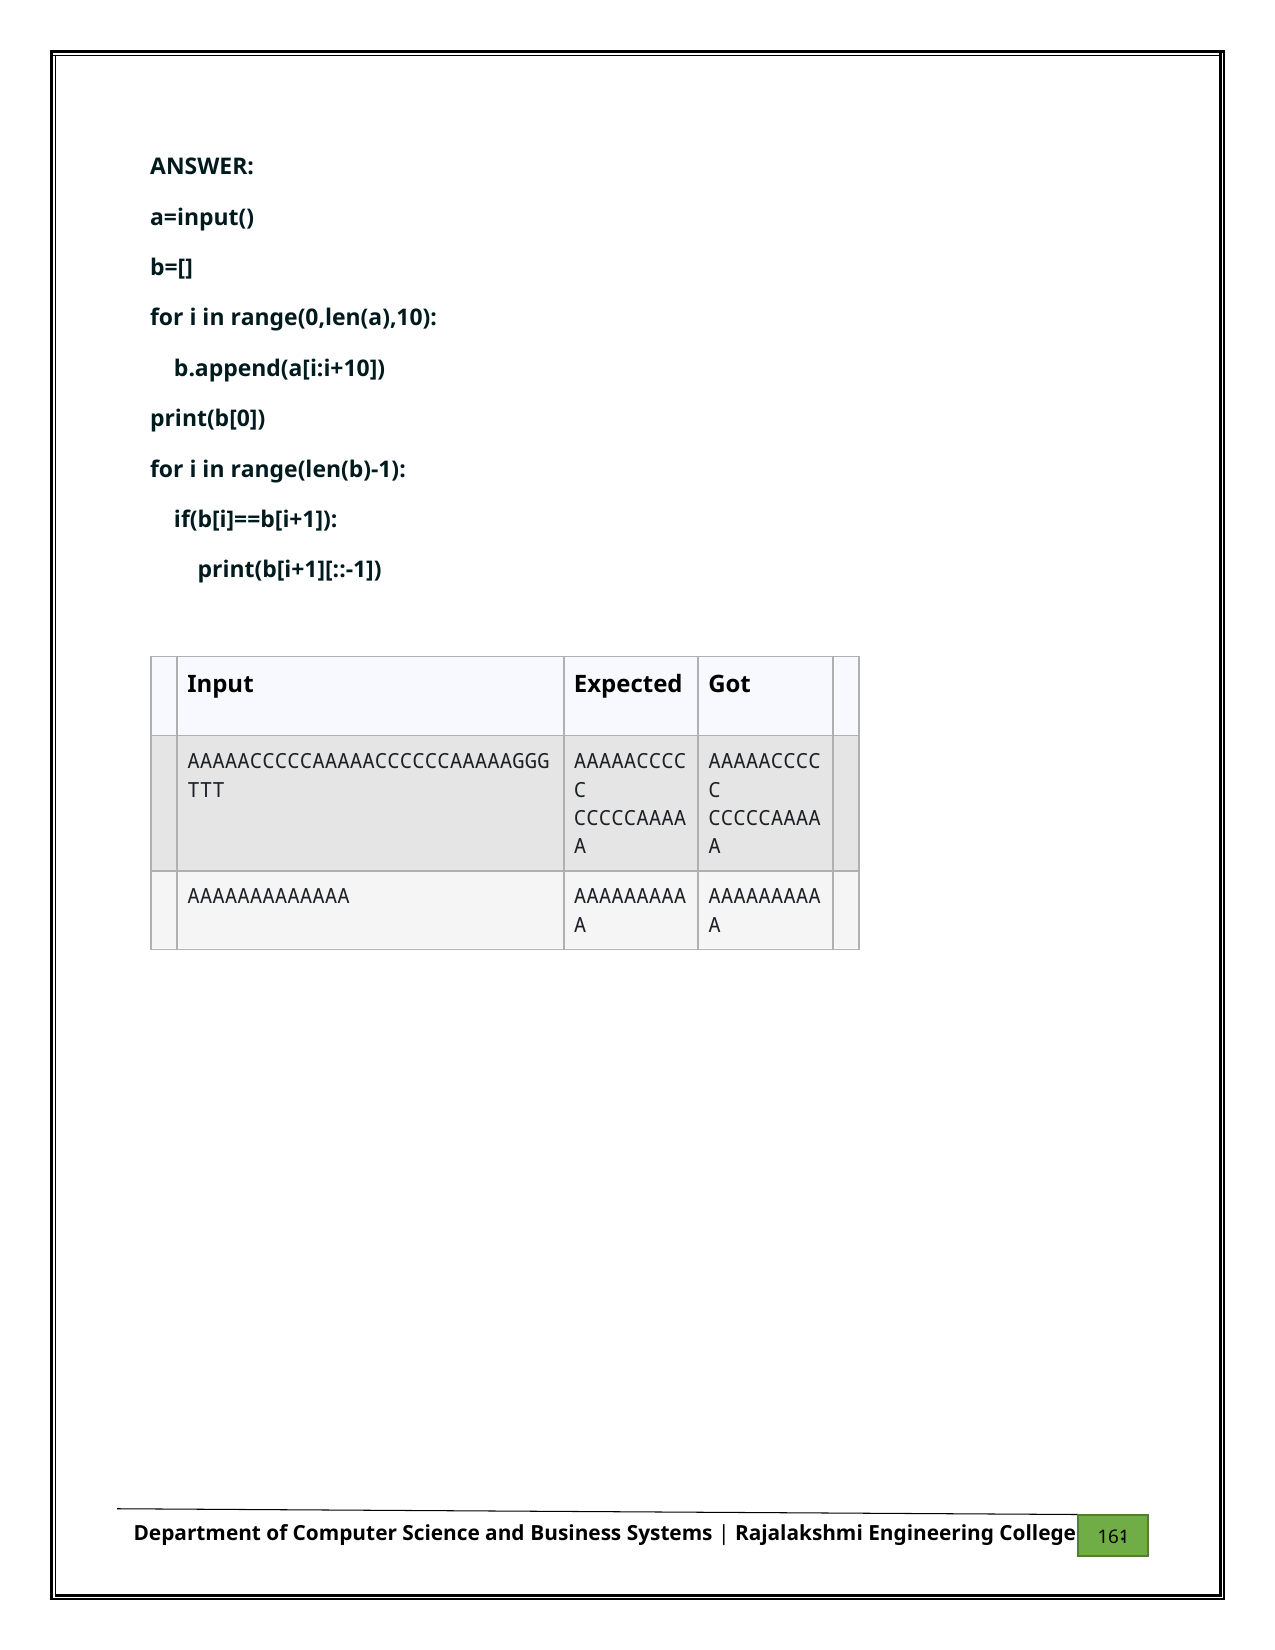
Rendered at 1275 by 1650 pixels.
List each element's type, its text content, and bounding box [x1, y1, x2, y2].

table_cell AAAAACCCCC CCCCCAAAAA [699, 736, 832, 870]
table_cell [152, 736, 176, 870]
text for i in range(0,len(a),10): [150, 301, 1125, 332]
text for i in range(len(b)-1): [150, 452, 1125, 484]
text if(b[i]==b[i+1]): [150, 503, 1125, 534]
table_header Got [699, 657, 832, 735]
text b=[] [150, 251, 1125, 282]
table_header Input [178, 657, 563, 735]
table_header [834, 657, 858, 735]
text a=input() [150, 200, 1125, 232]
table_cell AAAAAAAAAA [699, 872, 832, 948]
table_cell [152, 872, 176, 948]
table_cell AAAAACCCCCAAAAACCCCCCAAAAAGGGTTT [178, 736, 563, 870]
table_header Expected [565, 657, 697, 735]
text print(b[0]) [150, 402, 1125, 433]
table_cell AAAAACCCCC CCCCCAAAAA [565, 736, 697, 870]
table_cell AAAAAAAAAA [565, 872, 697, 948]
text print(b[i+1][::-1]) [150, 553, 1125, 584]
table_header [152, 657, 176, 735]
text ANSWER: [150, 150, 1125, 181]
text b.append(a[i:i+10]) [150, 352, 1125, 383]
table_cell AAAAAAAAAAAAA [178, 872, 563, 948]
table_cell [834, 736, 858, 870]
table_cell [834, 872, 858, 948]
